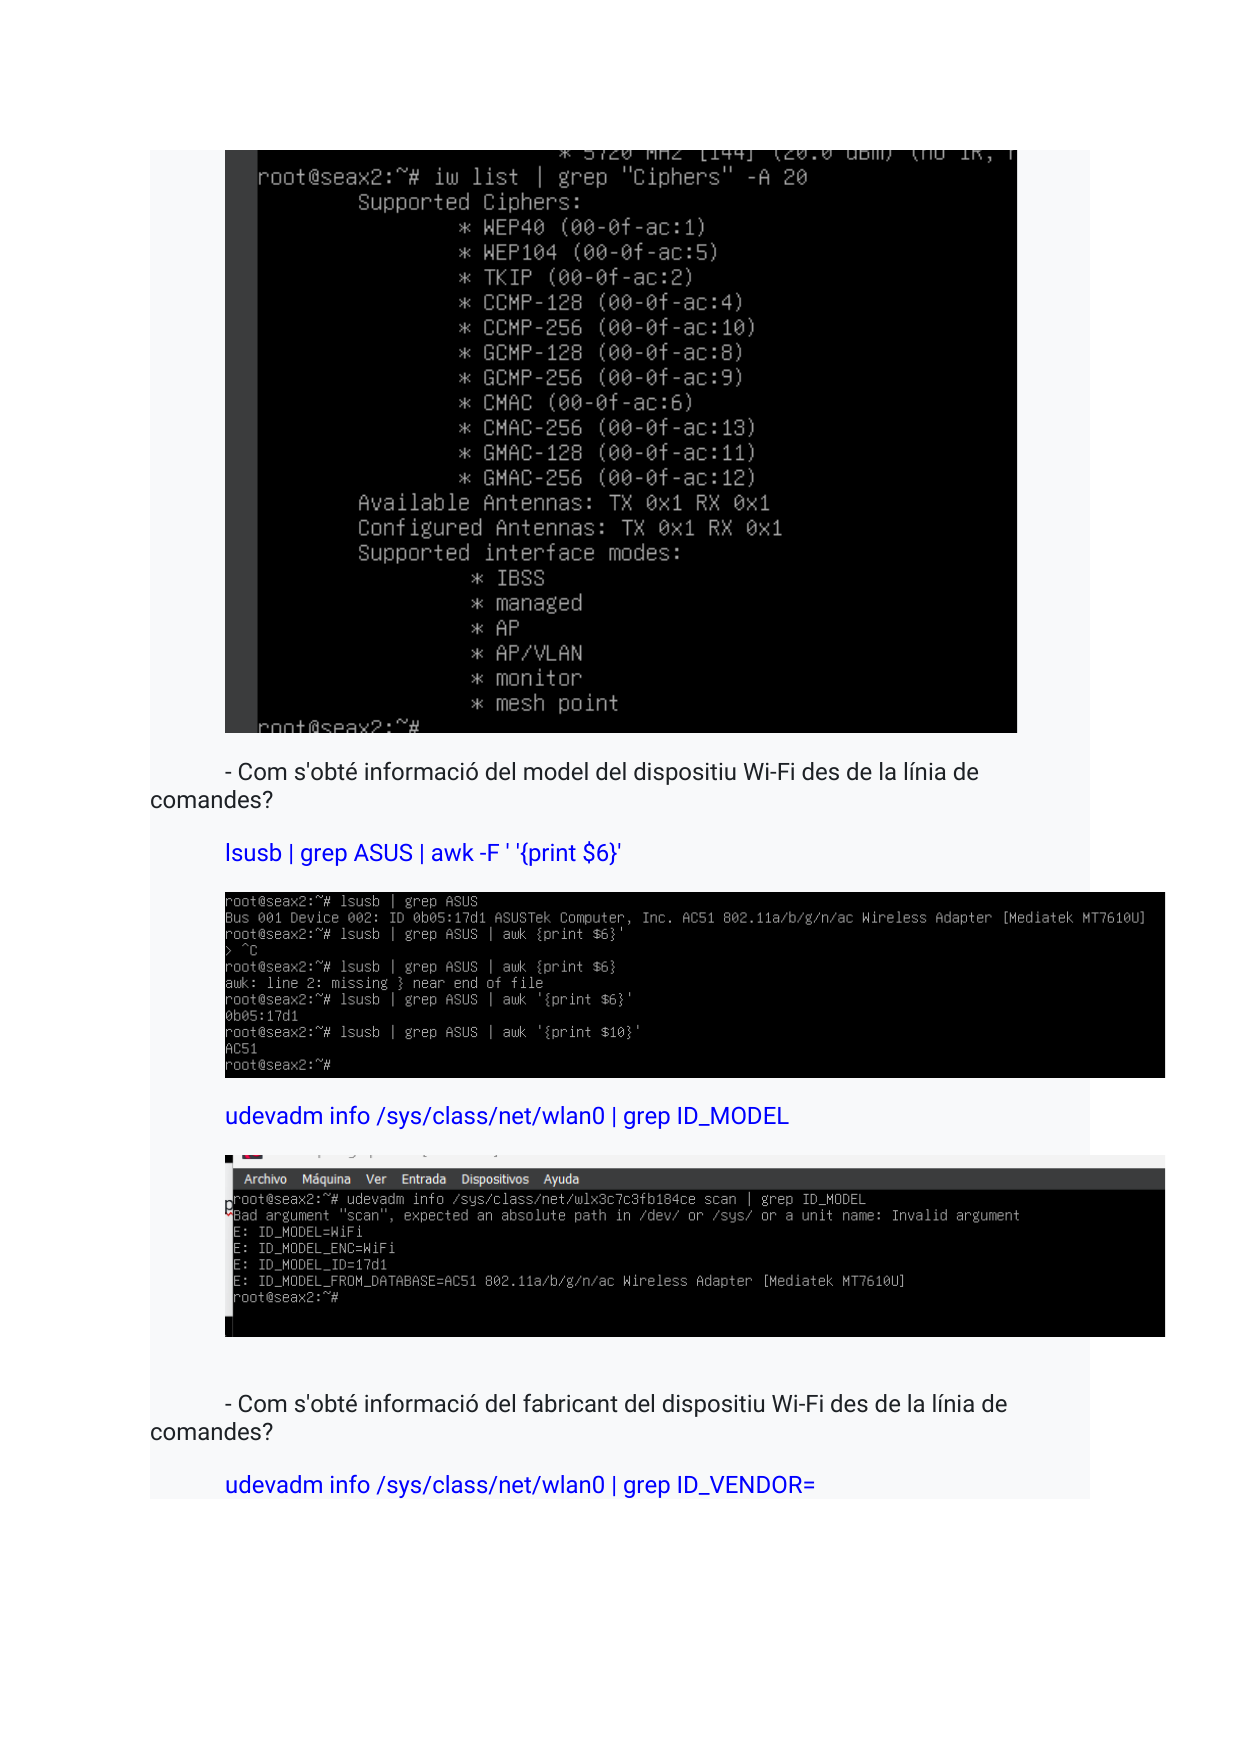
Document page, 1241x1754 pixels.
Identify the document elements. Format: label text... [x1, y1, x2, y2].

picture [225, 892, 1166, 1078]
text - Com s'obté informació del fabricant del dispositiu Wi-Fi des de la línia de comandes? [150, 1362, 1090, 1446]
picture [225, 1155, 1166, 1337]
text udevadm info /sys/class/net/wlan0 | grep ID_MODEL [150, 1103, 1090, 1131]
text - Com s'obté informació del model del dispositiu Wi-Fi des de la línia de comandes? [150, 758, 1090, 814]
picture [225, 150, 1018, 733]
text lsusb | grep ASUS | awk -F ' '{print $6}' [150, 839, 1090, 867]
text udevadm info /sys/class/net/wlan0 | grep ID_VENDOR= [150, 1471, 1090, 1499]
